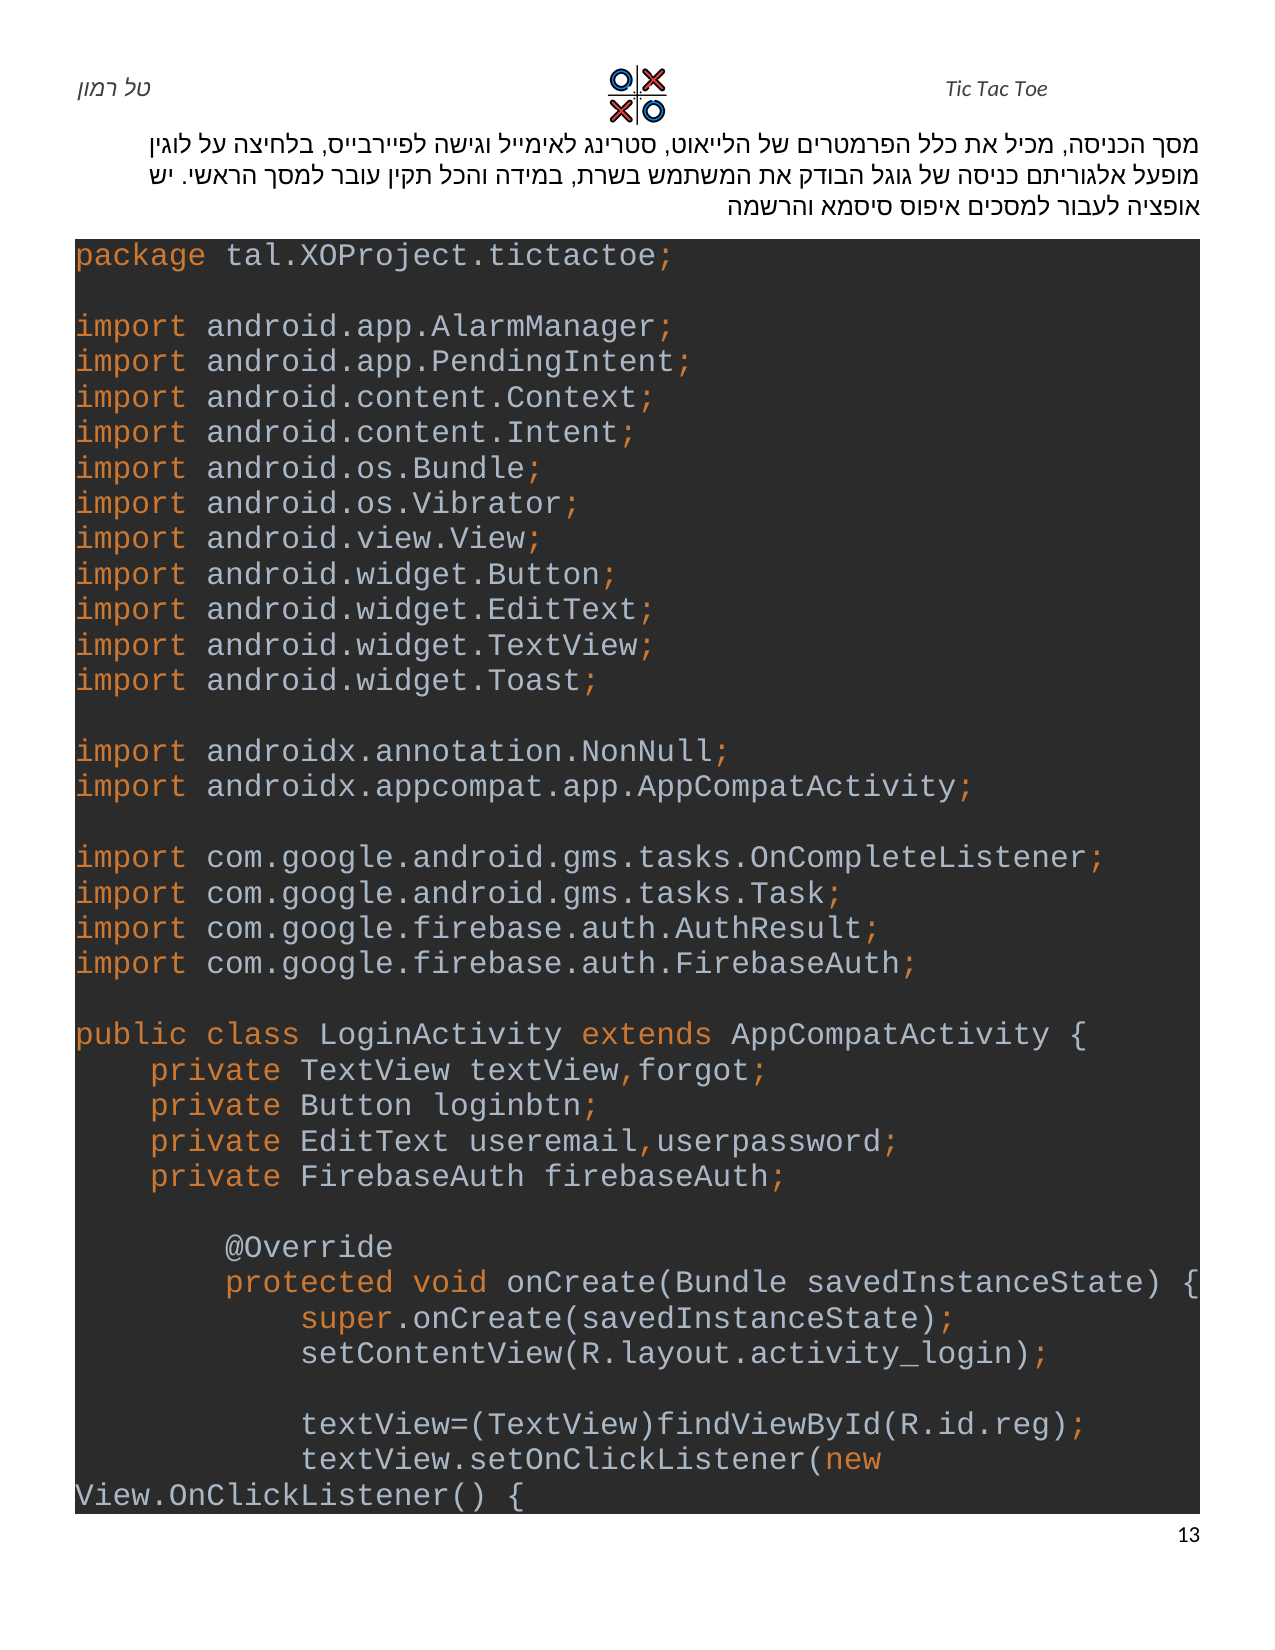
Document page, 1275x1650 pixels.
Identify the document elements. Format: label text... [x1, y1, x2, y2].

text מסך הכניסה, מכיל את כלל הפרמטרים של הלייאוט, סטרינג לאימייל וגישה לפיירבייס, בלחיצה על לוגין מופעל אלגוריתם כניסה של גוגל הבודק את המשתמש בשרת, במידה והכל תקין עובר למסך הראשי. יש אופציה לעבור למסכים איפוס סיסמא והרשמה [75, 130, 1200, 221]
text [75, 239, 1200, 1514]
picture [607, 65, 667, 125]
